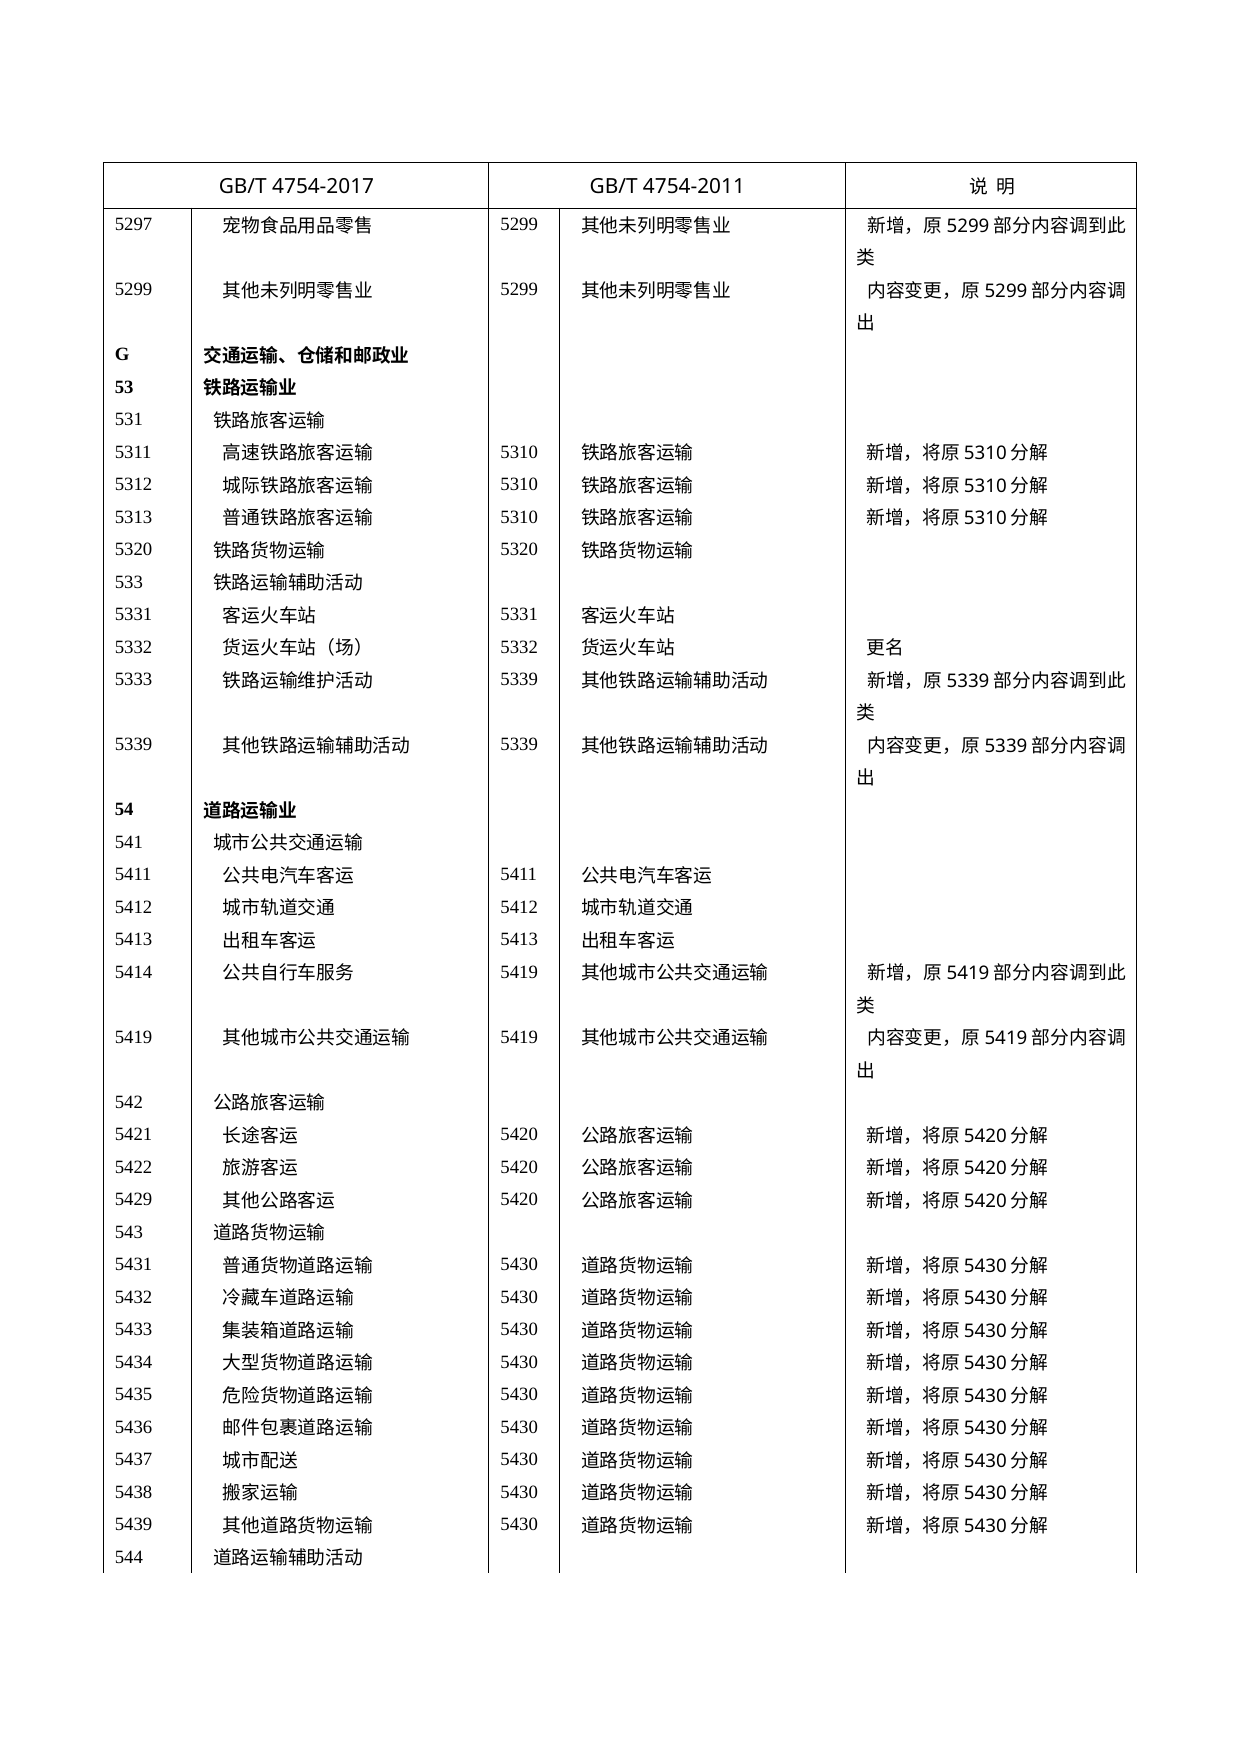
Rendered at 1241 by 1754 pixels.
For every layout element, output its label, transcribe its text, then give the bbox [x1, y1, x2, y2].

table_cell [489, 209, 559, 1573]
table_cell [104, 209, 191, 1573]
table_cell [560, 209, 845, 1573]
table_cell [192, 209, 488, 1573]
table_header 说 明 [846, 163, 1136, 208]
table_header GB/T 4754-2011 [489, 163, 845, 208]
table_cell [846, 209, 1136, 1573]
table_header GB/T 4754-2017 [104, 163, 488, 208]
